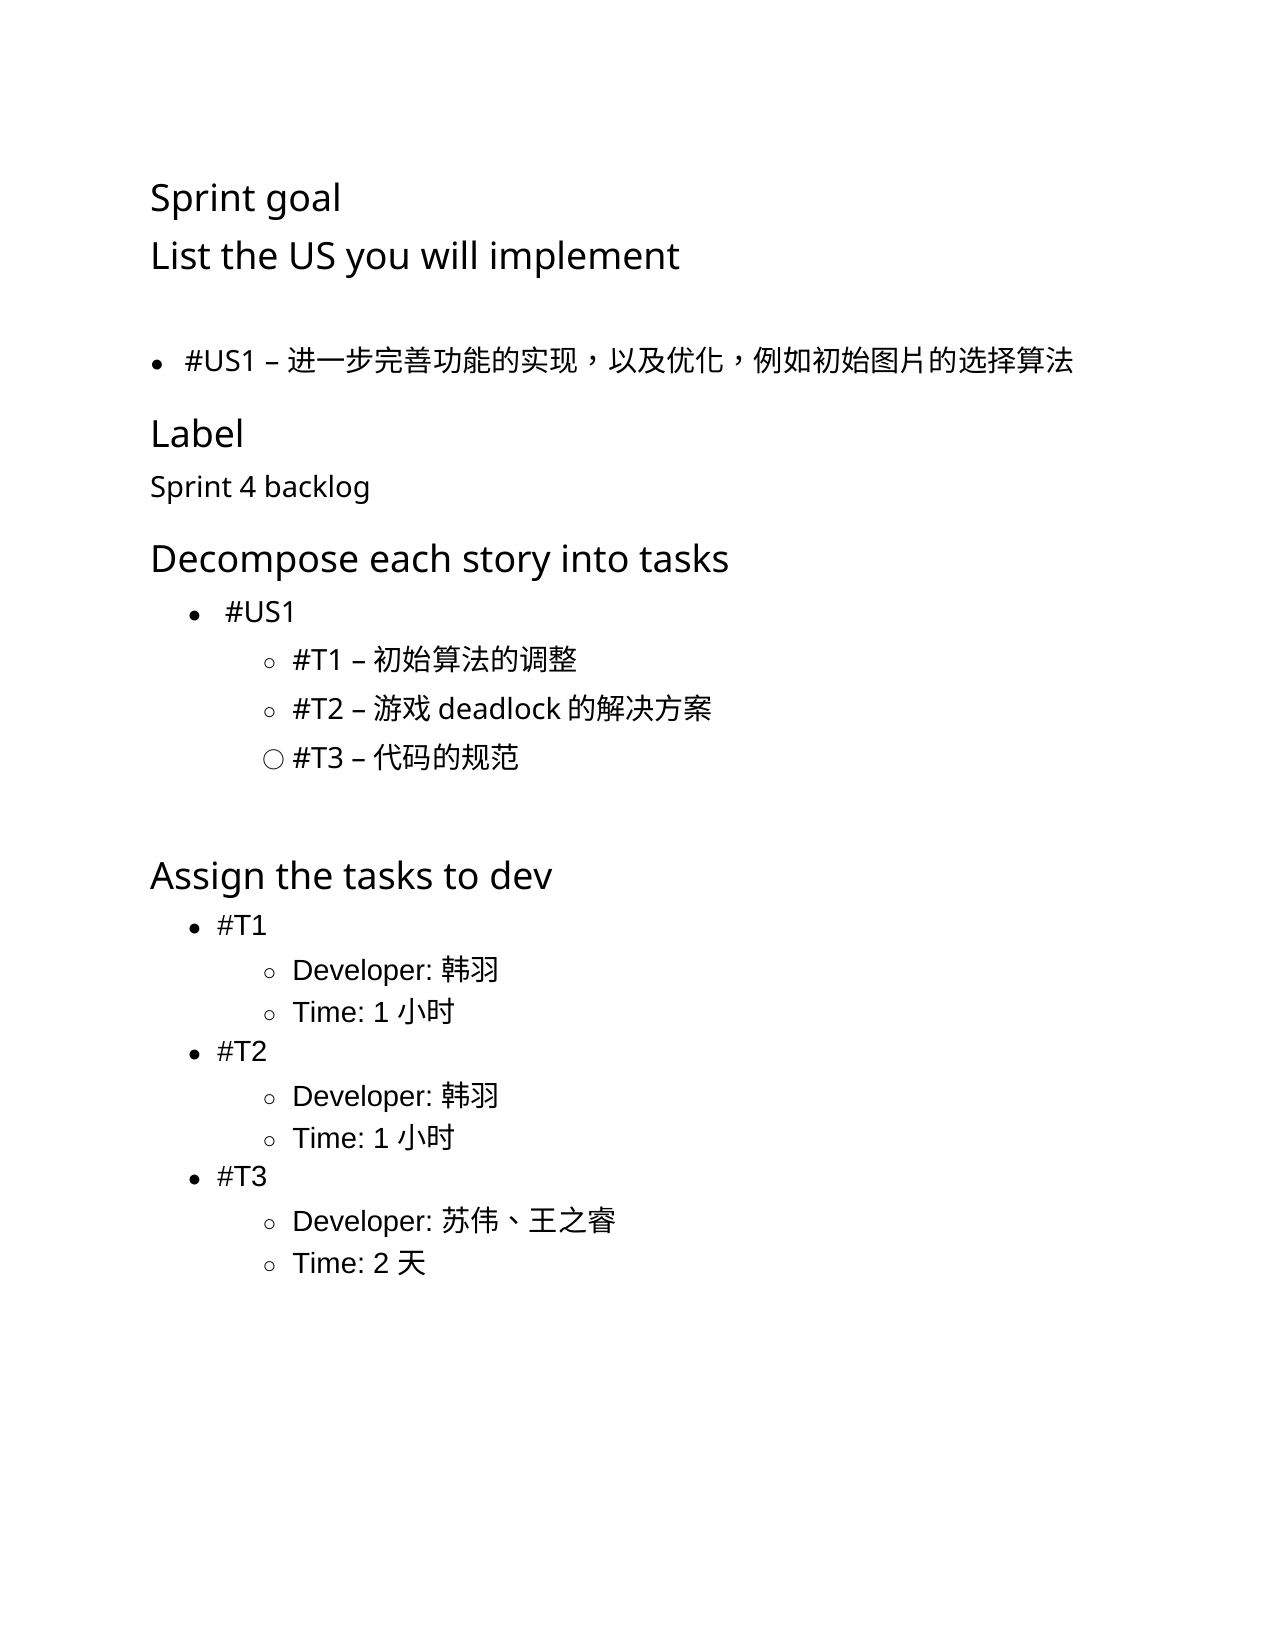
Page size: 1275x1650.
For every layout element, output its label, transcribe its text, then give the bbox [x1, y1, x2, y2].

text Label [150, 407, 1125, 458]
list #T1 – 初始算法的调整 [262, 637, 1125, 679]
list Developer: 韩羽 [262, 1072, 1125, 1114]
text Assign the tasks to dev [150, 849, 1125, 900]
list Time: 2 天 [262, 1246, 1125, 1280]
list Time: 1 小时 [262, 1121, 1125, 1154]
list Developer: 苏伟、王之睿 [262, 1198, 1125, 1240]
list #T1 [187, 908, 1125, 942]
list #T3 [187, 1159, 1125, 1193]
list #T2 – 游戏deadlock的解决方案 [262, 685, 1125, 728]
list Time: 1 小时 [262, 995, 1125, 1029]
text Sprint goal List the US you will implement [150, 171, 1125, 281]
text Decompose each story into tasks [150, 532, 1125, 583]
list #T2 [187, 1034, 1125, 1067]
text Sprint 4 backlog [150, 466, 1125, 506]
list Developer: 韩羽 [262, 947, 1125, 989]
list #US1 – 进一步完善功能的实现，以及优化，例如初始图片的选择算法 [150, 338, 1125, 380]
list #US1 [187, 591, 1125, 631]
list #T3 – 代码的规范 [262, 734, 1125, 777]
